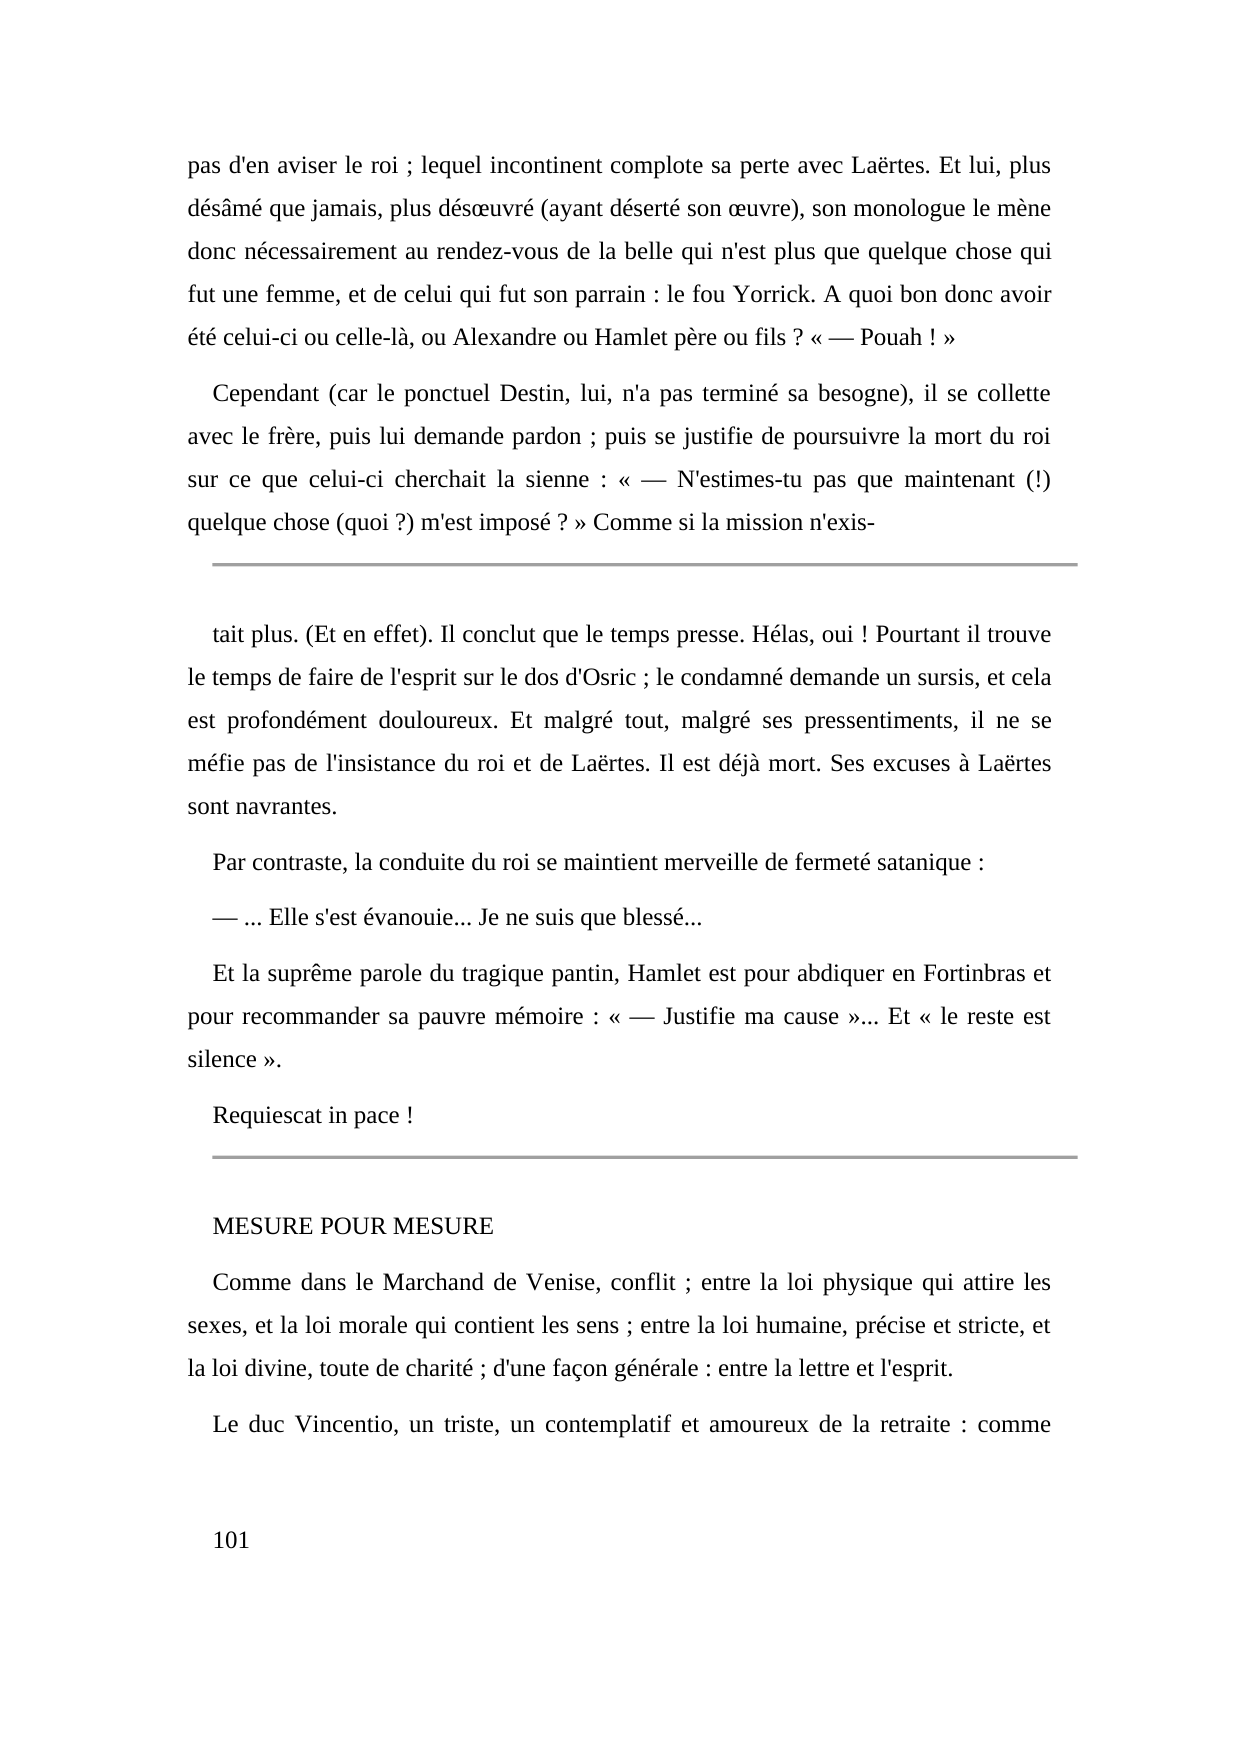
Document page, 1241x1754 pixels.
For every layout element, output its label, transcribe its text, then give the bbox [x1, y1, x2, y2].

text Comme dans le Marchand de Venise, conflit ; entre la loi physique qui attire les sexes, et la loi morale qui contient les sens ; entre la loi humaine, précise et stricte, et la loi divine, toute de charité ; d'une façon générale : entre la lettre et l'esprit. [187, 1267, 1053, 1382]
text Et la suprême parole du tragique pantin, Hamlet est pour abdiquer en Fortinbras et pour recommander sa pauvre mémoire : « — Justifie ma cause »... Et « le reste est silence ». [187, 958, 1053, 1073]
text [187, 150, 1053, 351]
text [187, 1409, 1053, 1437]
text Cependant (car le ponctuel Destin, lui, n'a pas terminé sa besogne), il se collette avec le frère, puis lui demande pardon ; puis se justifie de poursuivre la mort du roi sur ce que celui-ci cherchait la sienne : « — N'estimes-tu pas que maintenant (!) quelque chose (quoi ?) m'est imposé ? » Comme si la mission n'exis- [187, 378, 1053, 536]
text Par contraste, la conduite du roi se maintient merveille de fermeté satanique : [187, 847, 1053, 876]
text — ... Elle s'est évanouie... Je ne suis que blessé... [187, 902, 1053, 931]
text Requiescat in pace ! [187, 1100, 1053, 1129]
text MESURE POUR MESURE [187, 1211, 1053, 1240]
text tait plus. (Et en effet). Il conclut que le temps presse. Hélas, oui ! Pourtant il trouve le temps de faire de l'esprit sur le dos d'Osric ; le condamné demande un sursis, et cela est profondément douloureux. Et malgré tout, malgré ses pressentiments, il ne se méfie pas de l'insistance du roi et de Laërtes. Il est déjà mort. Ses excuses à Laërtes sont navrantes. [187, 619, 1053, 820]
